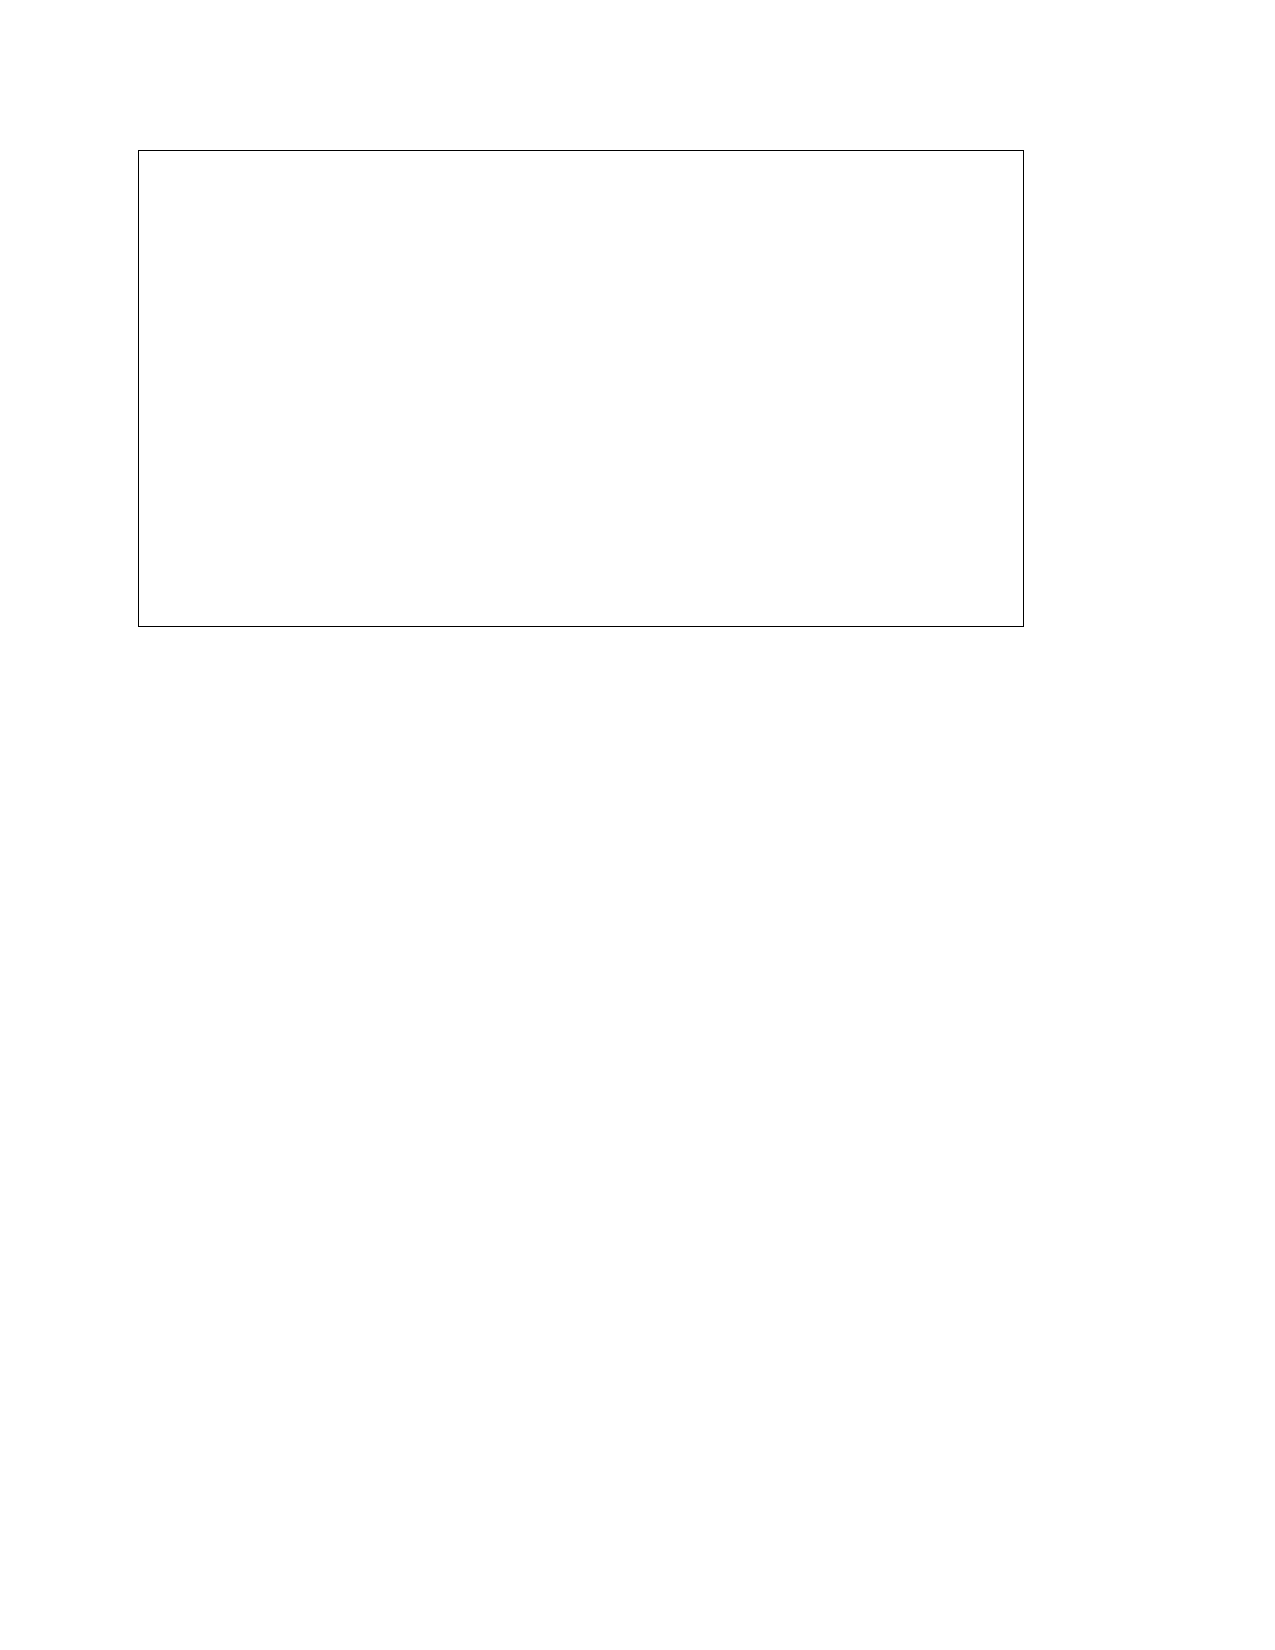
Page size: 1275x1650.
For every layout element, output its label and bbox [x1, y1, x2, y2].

table_header [139, 151, 1023, 626]
